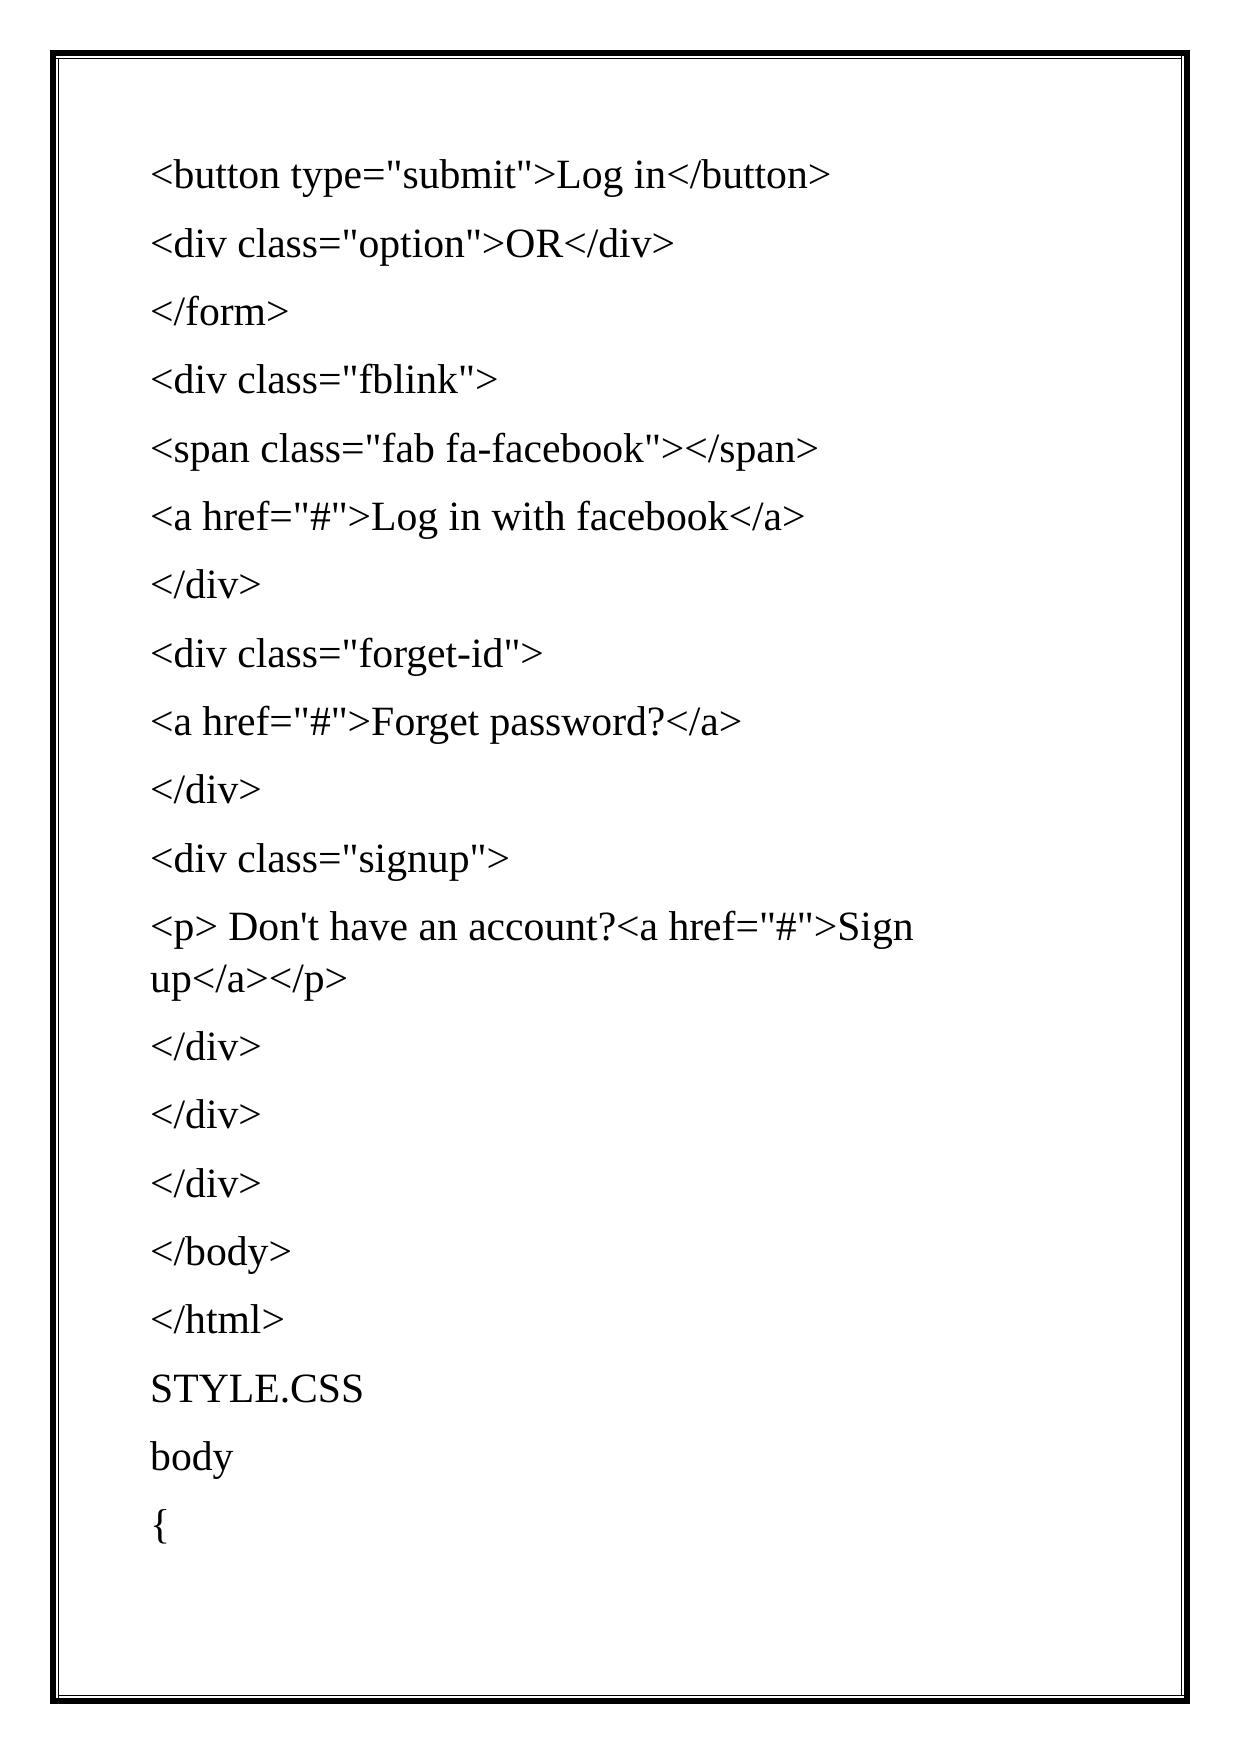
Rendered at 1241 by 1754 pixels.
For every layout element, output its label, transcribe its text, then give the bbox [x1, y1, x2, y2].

text <div class="forget-id"> [150, 628, 1090, 676]
text STYLE.CSS [150, 1363, 1090, 1411]
text { [150, 1500, 1090, 1548]
text <p> Don't have an account?<a href="#">Sign up</a></p> [150, 902, 1090, 1001]
text <div class="signup"> [150, 833, 1090, 881]
text </div> [150, 765, 1090, 813]
text </form> [150, 287, 1090, 334]
text <div class="fblink"> [150, 355, 1090, 403]
text </html> [150, 1295, 1090, 1343]
text </body> [150, 1227, 1090, 1274]
text <span class="fab fa-facebook"></span> [150, 423, 1090, 471]
text body [150, 1432, 1090, 1479]
text <button type="submit">Log in</button> [150, 150, 1090, 198]
text </div> [150, 1022, 1090, 1069]
text <a href="#">Log in with facebook</a> [150, 492, 1090, 539]
text </div> [150, 560, 1090, 608]
text </div> [150, 1090, 1090, 1138]
text </div> [150, 1158, 1090, 1206]
text <div class="option">OR</div> [150, 218, 1090, 266]
text <a href="#">Forget password?</a> [150, 697, 1090, 744]
